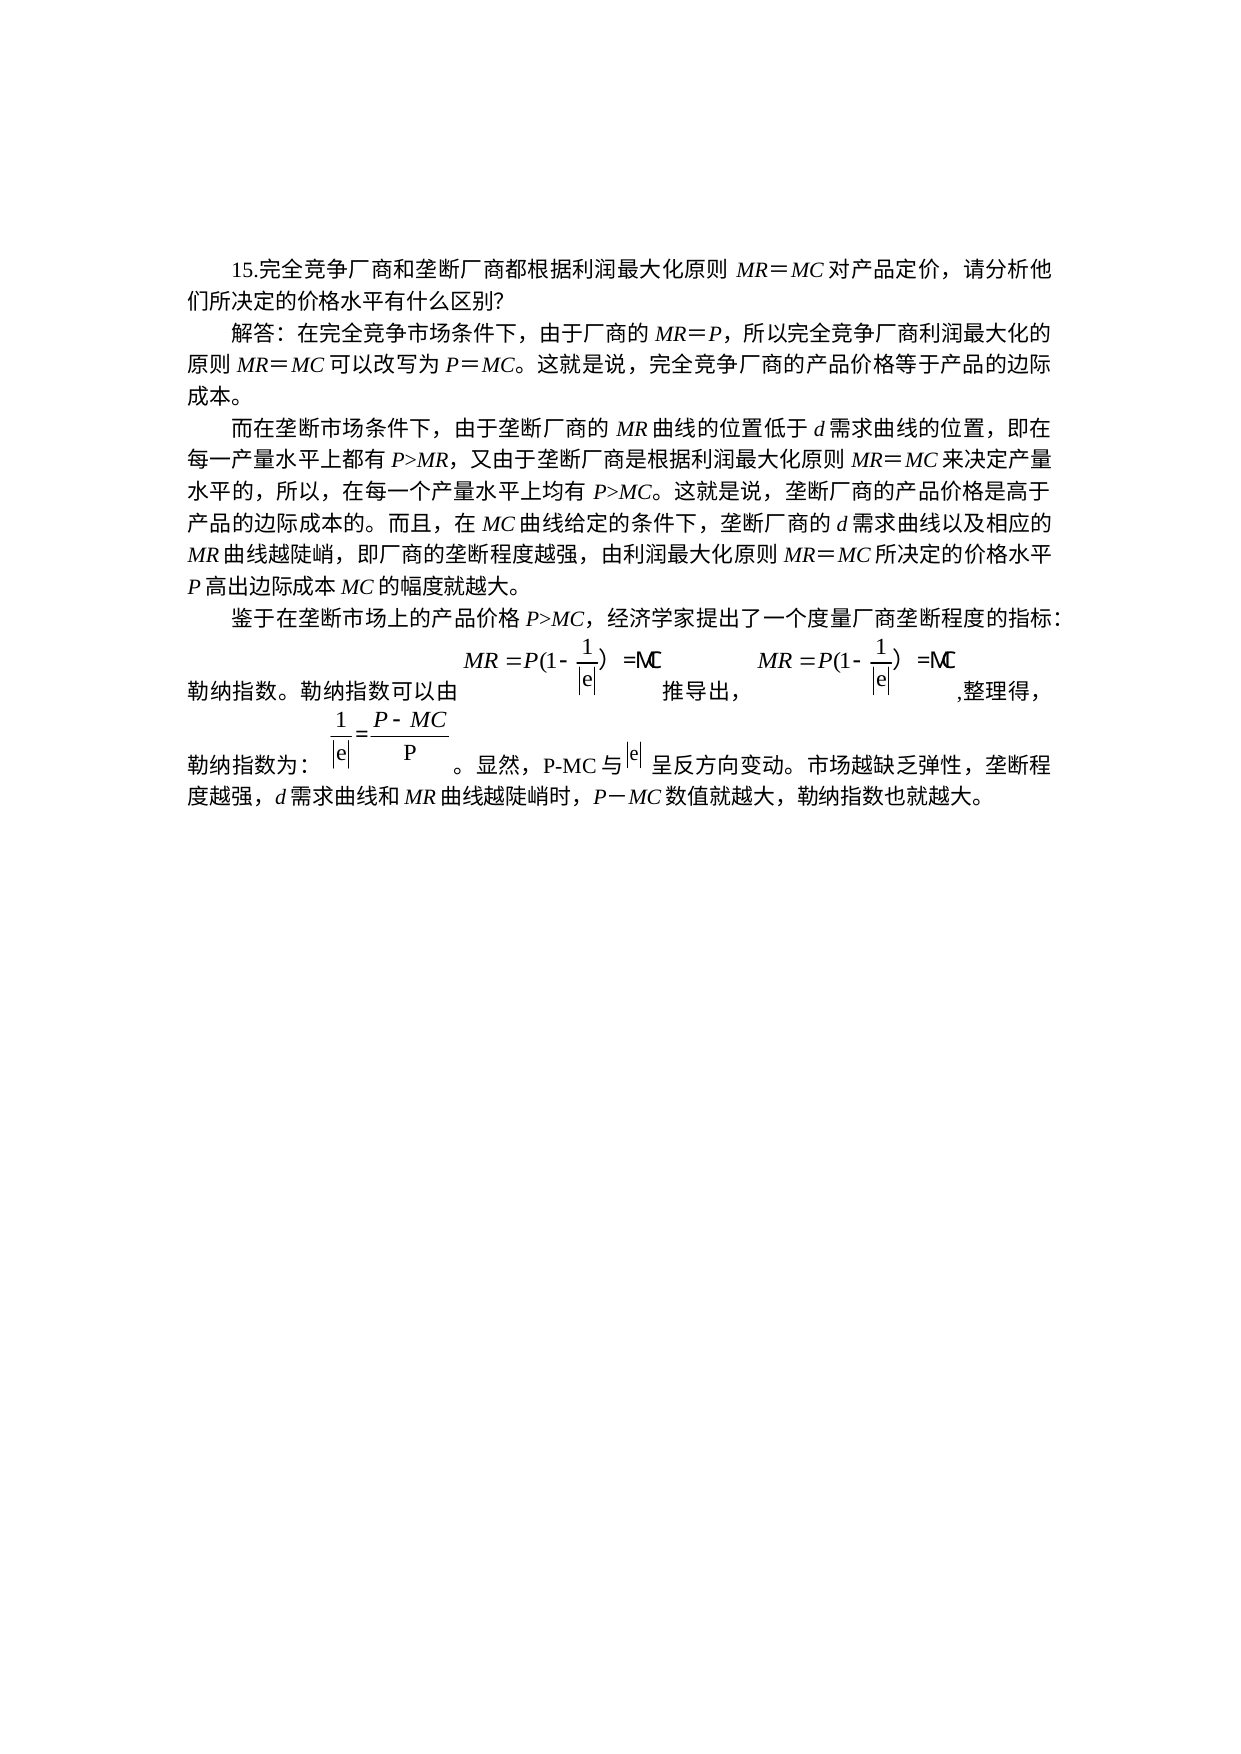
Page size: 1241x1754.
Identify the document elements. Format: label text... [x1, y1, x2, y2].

text 解答：在完全竞争市场条件下，由于厂商的MR＝P，所以完全竞争厂商利润最大化的原则MR＝MC可以改写为P＝MC。这就是说，完全竞争厂商的产品价格等于产品的边际成本。 [187, 316, 1053, 411]
text 而在垄断市场条件下，由于垄断厂商的MR曲线的位置低于d需求曲线的位置，即在每一产量水平上都有P>MR，又由于垄断厂商是根据利润最大化原则MR＝MC来决定产量水平的，所以，在每一个产量水平上均有P>MC。这就是说，垄断厂商的产品价格是高于产品的边际成本的。而且，在MC曲线给定的条件下，垄断厂商的d需求曲线以及相应的MR曲线越陡峭，即厂商的垄断程度越强，由利润最大化原则MR＝MC所决定的价格水平P高出边际成本MC的幅度就越大。 [187, 411, 1053, 601]
text 15.完全竞争厂商和垄断厂商都根据利润最大化原则 MR＝MC对产品定价，请分析他们所决定的价格水平有什么区别？ [187, 252, 1053, 316]
text 鉴于在垄断市场上的产品价格P>MC，经济学家提出了一个度量厂商垄断程度的指标：勒纳指数。勒纳指数可以由推导出，,整理得，勒纳指数为： 。显然，P-MC与 呈反方向变动。市场越缺乏弹性，垄断程度越强，d需求曲线和MR曲线越陡峭时，P－MC数值就越大，勒纳指数也就越大。 [187, 601, 1053, 811]
